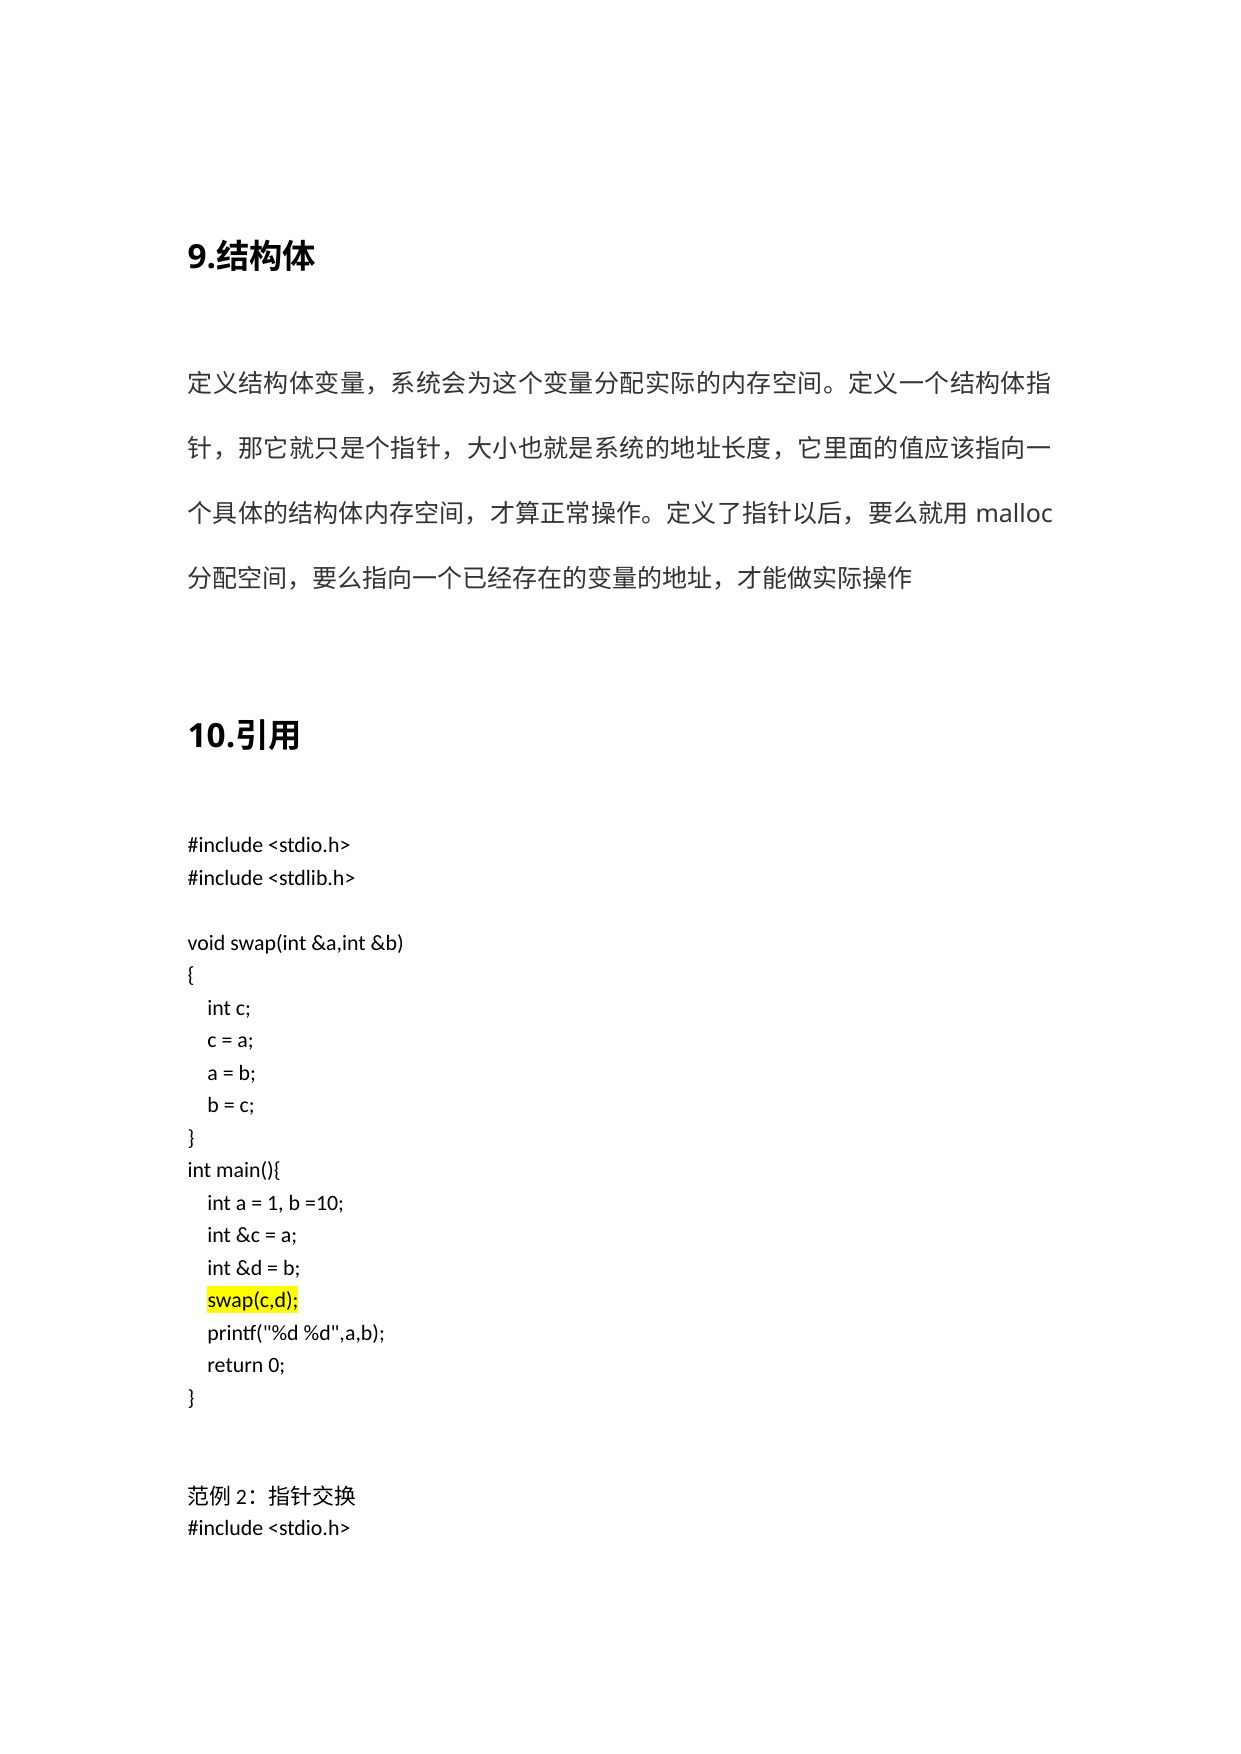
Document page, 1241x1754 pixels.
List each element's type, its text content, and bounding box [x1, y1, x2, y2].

text printf("%d %d",a,b); [187, 1316, 1053, 1348]
text #include <stdlib.h> [187, 861, 1053, 893]
text int &d = b; [187, 1251, 1053, 1283]
text int &c = a; [187, 1218, 1053, 1251]
text return 0; [187, 1348, 1053, 1381]
text void swap(int &a,int &b) [187, 926, 1053, 958]
text #include <stdio.h> [187, 828, 1053, 861]
text a = b; [187, 1056, 1053, 1088]
text c = a; [187, 1023, 1053, 1056]
text int main(){ [187, 1153, 1053, 1186]
subtitle 10.引用 [187, 701, 1053, 766]
text #include <stdio.h> [187, 1511, 1053, 1543]
text swap(c,d); [187, 1283, 1053, 1316]
text 范例2：指针交换 [187, 1478, 1053, 1511]
text } [187, 1121, 1053, 1153]
text 定义结构体变量，系统会为这个变量分配实际的内存空间。定义一个结构体指针，那它就只是个指针，大小也就是系统的地址长度，它里面的值应该指向一个具体的结构体内存空间，才算正常操作。定义了指针以后，要么就用malloc分配空间，要么指向一个已经存在的变量的地址，才能做实际操作 [187, 349, 1053, 609]
text { [187, 958, 1053, 991]
text int a = 1, b =10; [187, 1186, 1053, 1218]
text int c; [187, 991, 1053, 1023]
text b = c; [187, 1088, 1053, 1121]
subtitle 9.结构体 [187, 222, 1053, 287]
text } [187, 1381, 1053, 1413]
